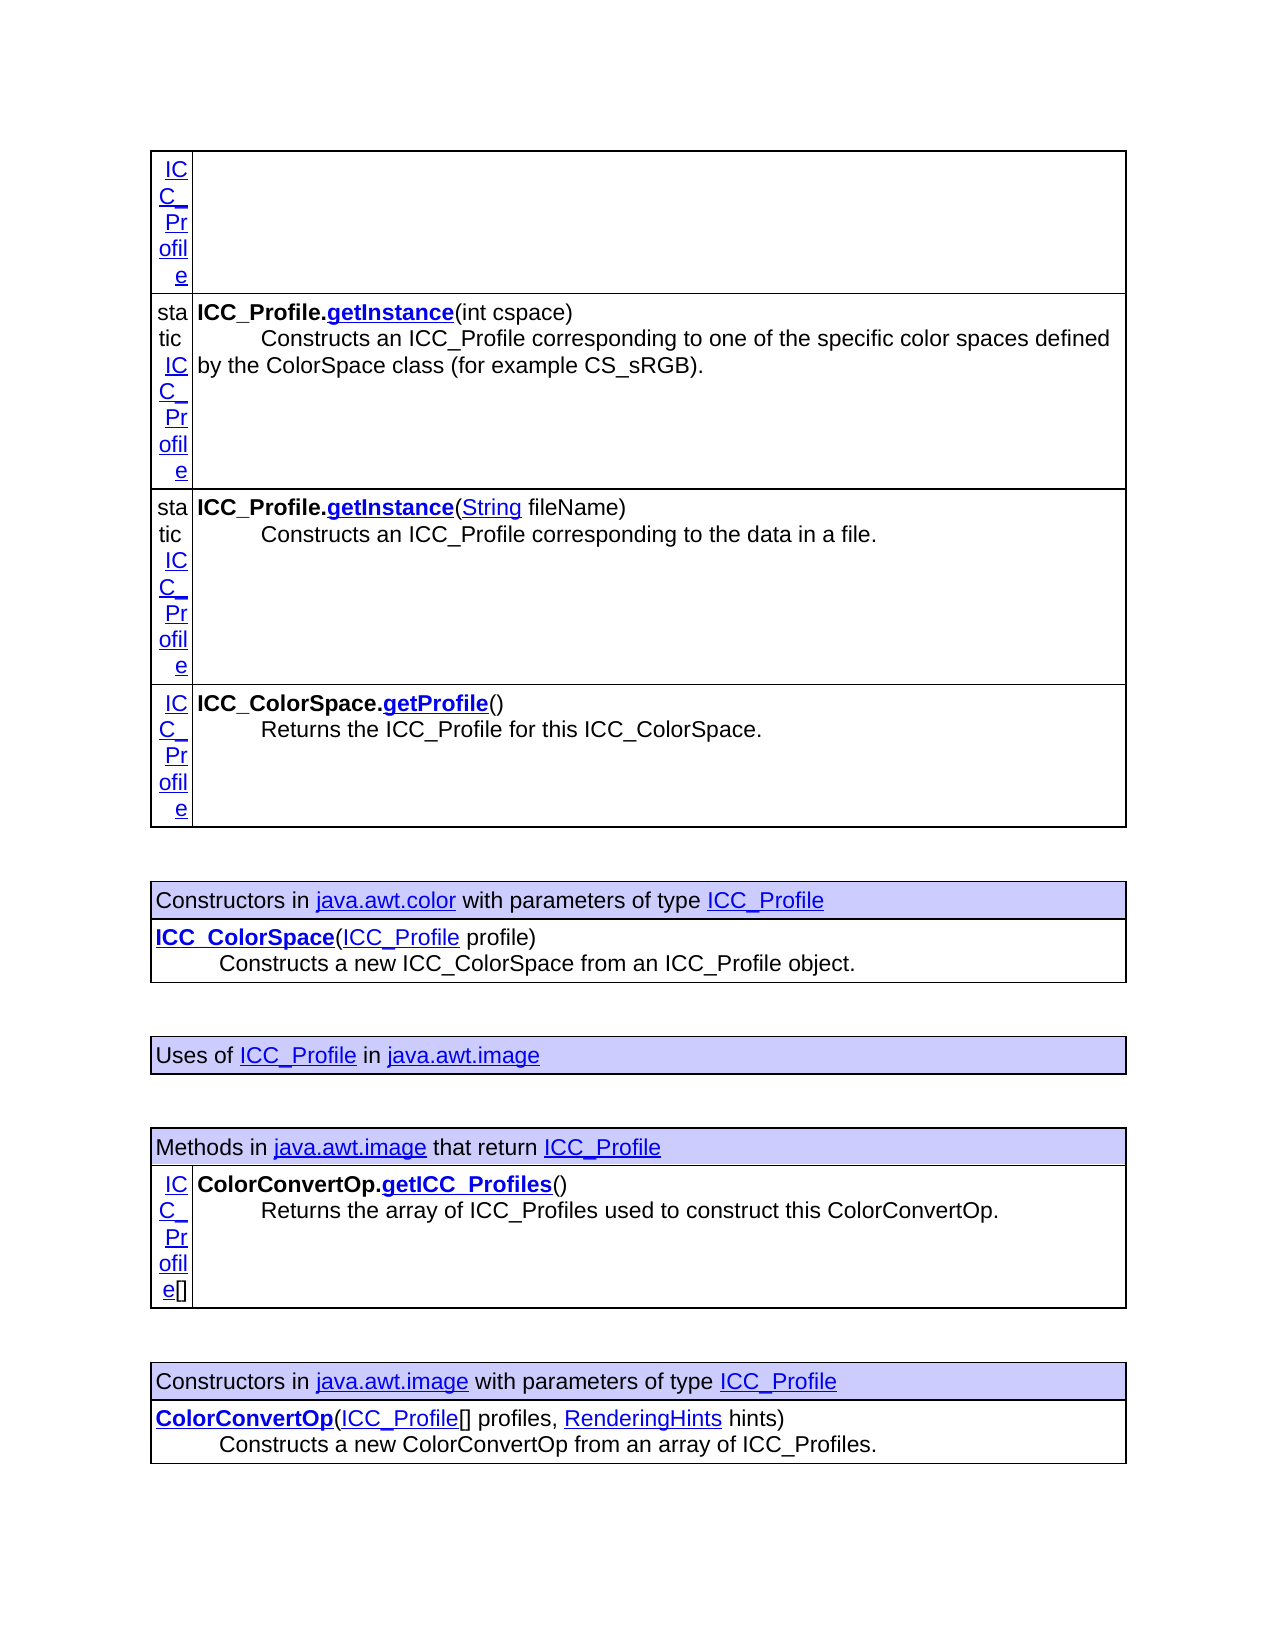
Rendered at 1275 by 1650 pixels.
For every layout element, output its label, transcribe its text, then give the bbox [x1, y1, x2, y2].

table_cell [193, 152, 1125, 293]
table_cell ICC_Profile [152, 685, 192, 826]
table_cell ColorConvertOp(ICC_Profile[] profiles, RenderingHints hints) Constructs a new ColorConvertOp from an array of ICC_Profiles. [152, 1401, 1125, 1462]
table_cell ICC_ColorSpace(ICC_Profile profile) Constructs a new ICC_ColorSpace from an ICC_Profile object. [152, 920, 1125, 981]
table_header Methods in java.awt.image that return ICC_Profile [152, 1129, 1125, 1164]
table_header Constructors in java.awt.image with parameters of type ICC_Profile [152, 1363, 1125, 1399]
table_cell ICC_Profile.getInstance(String fileName) Constructs an ICC_Profile corresponding to the data in a file. [193, 490, 1125, 683]
table_cell ICC_Profile[] [152, 1166, 192, 1307]
table_cell static ICC_Profile [152, 152, 192, 293]
table_header Constructors in java.awt.color with parameters of type ICC_Profile [152, 882, 1125, 918]
table_cell static ICC_Profile [152, 294, 192, 488]
table_cell static ICC_Profile [152, 490, 192, 683]
table_header Uses of ICC_Profile in java.awt.image [152, 1037, 1125, 1073]
table_cell ICC_Profile.getInstance(int cspace) Constructs an ICC_Profile corresponding to one of the specific color spaces defined by the ColorSpace class (for example CS_sRGB). [193, 294, 1125, 488]
table_cell ColorConvertOp.getICC_Profiles() Returns the array of ICC_Profiles used to construct this ColorConvertOp. [193, 1166, 1125, 1307]
table_cell ICC_ColorSpace.getProfile() Returns the ICC_Profile for this ICC_ColorSpace. [193, 685, 1125, 826]
